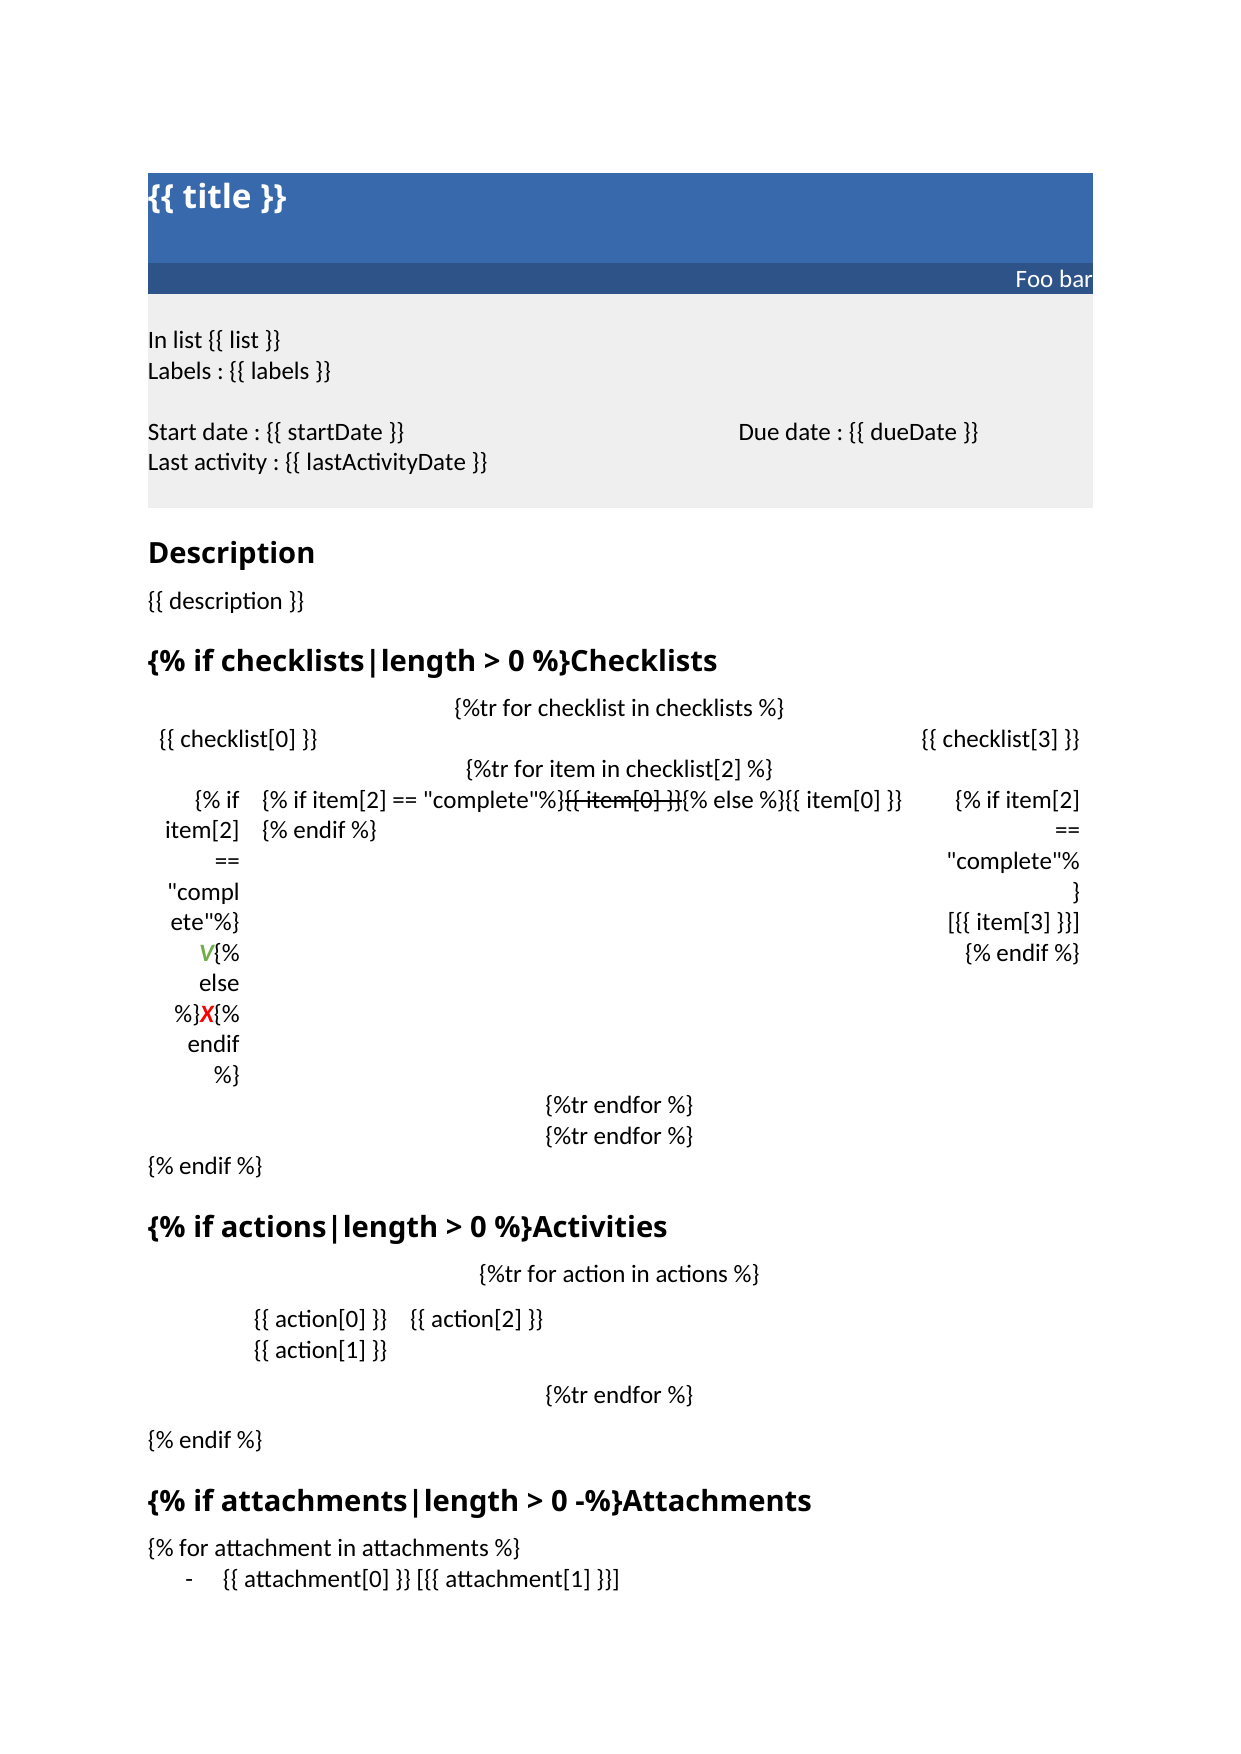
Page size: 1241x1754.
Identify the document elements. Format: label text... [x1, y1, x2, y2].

table_header {%tr for checklist in checklists %} [148, 693, 1091, 723]
table_cell {%tr for item in checklist[2] %} [148, 754, 1091, 784]
text Start date : {{ startDate }} Due date : {{ dueDate }} [148, 416, 1093, 447]
subtitle {% if attachments|length > 0 -%}Attachments [148, 1480, 1093, 1520]
table_cell {%tr endfor %} [148, 1120, 1091, 1150]
subtitle Description [148, 533, 1093, 572]
table_cell {%tr endfor %} [148, 1379, 1091, 1424]
text Labels : {{ labels }} [148, 355, 1093, 386]
text Last activity : {{ lastActivityDate }} [148, 447, 1093, 477]
text {% endif %} [148, 1150, 1093, 1181]
table_cell {% if item[2] == "complete"%}{{ item[0] }}{% else %}{{ item[0] }}{% endif %} [251, 784, 930, 1089]
text {% endif %} [148, 1424, 1093, 1455]
subtitle {% if checklists|length > 0 %}Checklists [148, 640, 1093, 680]
table_cell {% if item[2] == "complete"%}[{{ item[3] }}]{% endif %} [930, 784, 1091, 1089]
table_cell {{ action[2] }} [399, 1303, 1091, 1379]
subtitle {% if actions|length > 0 %}Activities [148, 1206, 1093, 1246]
table_cell {{ checklist[3] }} [776, 723, 1091, 753]
text Foo bar [148, 263, 1093, 294]
text {{ description }} [148, 585, 1093, 615]
table_cell {%tr endfor %} [148, 1089, 1091, 1120]
subtitle {{ title }} [148, 173, 1093, 263]
table_header {%tr for action in actions %} [148, 1258, 1091, 1303]
table_cell {{ checklist[0] }} [148, 723, 776, 753]
list {{ attachment[0] }} [{{ attachment[1] }}] [185, 1563, 1093, 1593]
table_cell {{ action[0] }} {{ action[1] }} [148, 1303, 398, 1379]
text {% for attachment in attachments %} [148, 1532, 1093, 1563]
table_cell {% if item[2] == "complete"%}V{% else %}X{% endif %} [148, 784, 251, 1089]
text In list {{ list }} [148, 324, 1093, 355]
